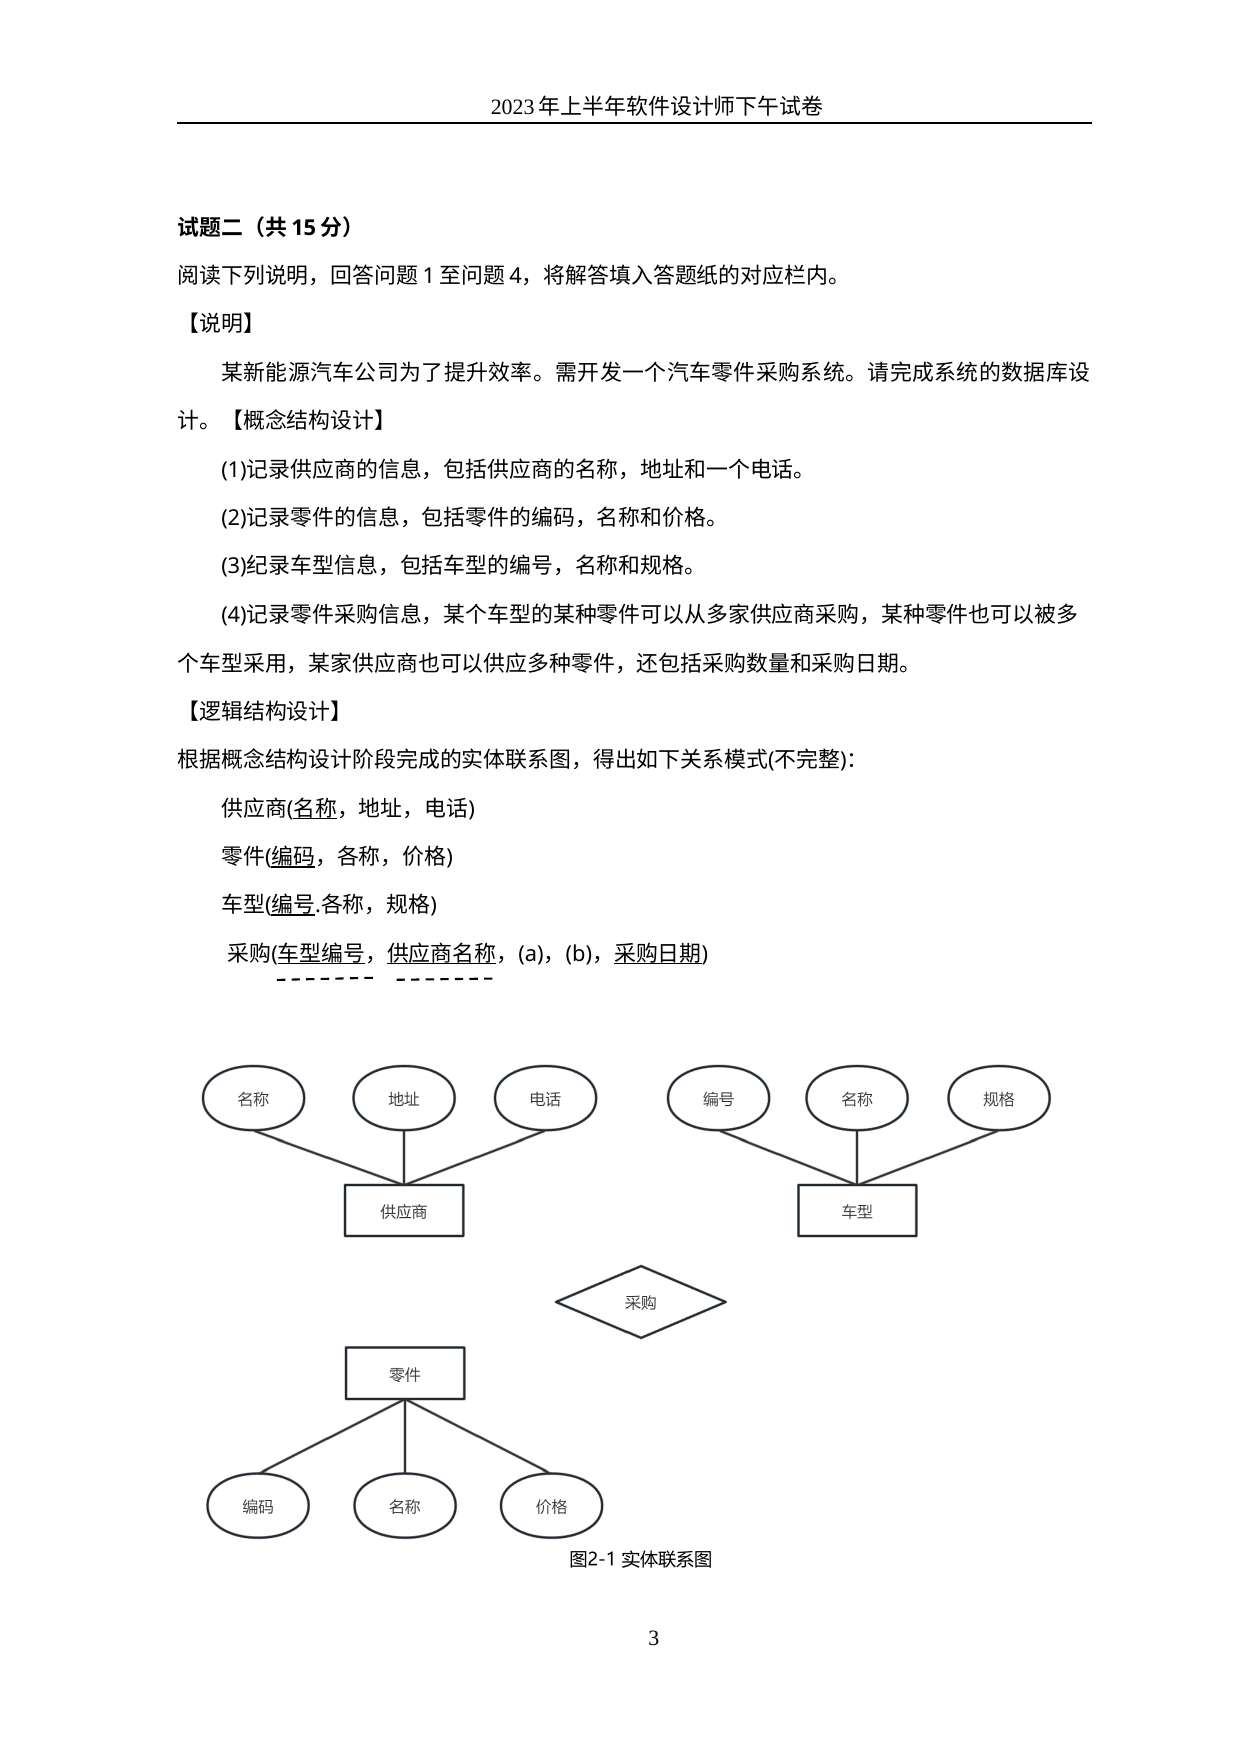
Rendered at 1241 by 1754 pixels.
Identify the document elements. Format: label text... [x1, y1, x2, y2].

text (2)记录零件的信息，包括零件的编码，名称和价格。 [177, 500, 1092, 532]
picture [177, 1031, 1078, 1580]
text 试题二（共15分） [177, 209, 1092, 242]
text (4)记录零件采购信息，某个车型的某种零件可以从多家供应商采购，某种零件也可以被多个车型采用，某家供应商也可以供应多种零件，还包括采购数量和采购日期。 [177, 596, 1092, 678]
text 阅读下列说明，回答问题1至问题4，将解答填入答题纸的对应栏内。 [177, 258, 1092, 290]
text 【说明】 [177, 306, 1092, 338]
text 采购(车型编号，供应商名称，(a)，(b)，采购日期) [177, 935, 1092, 968]
text 根据概念结构设计阶段完成的实体联系图，得出如下关系模式(不完整)： [177, 742, 1092, 774]
text 某新能源汽车公司为了提升效率。需开发一个汽车零件采购系统。请完成系统的数据库设计。【概念结构设计】 [177, 354, 1092, 436]
text (3)纪录车型信息，包括车型的编号，名称和规格。 [177, 548, 1092, 581]
text 【逻辑结构设计】 [177, 693, 1092, 726]
text (1)记录供应商的信息，包括供应商的名称，地址和一个电话。 [177, 451, 1092, 484]
text 供应商(名称，地址，电话) [177, 790, 1092, 823]
text 车型(编号.各称，规格) [177, 887, 1092, 919]
text 零件(编码，各称，价格) [177, 838, 1092, 871]
